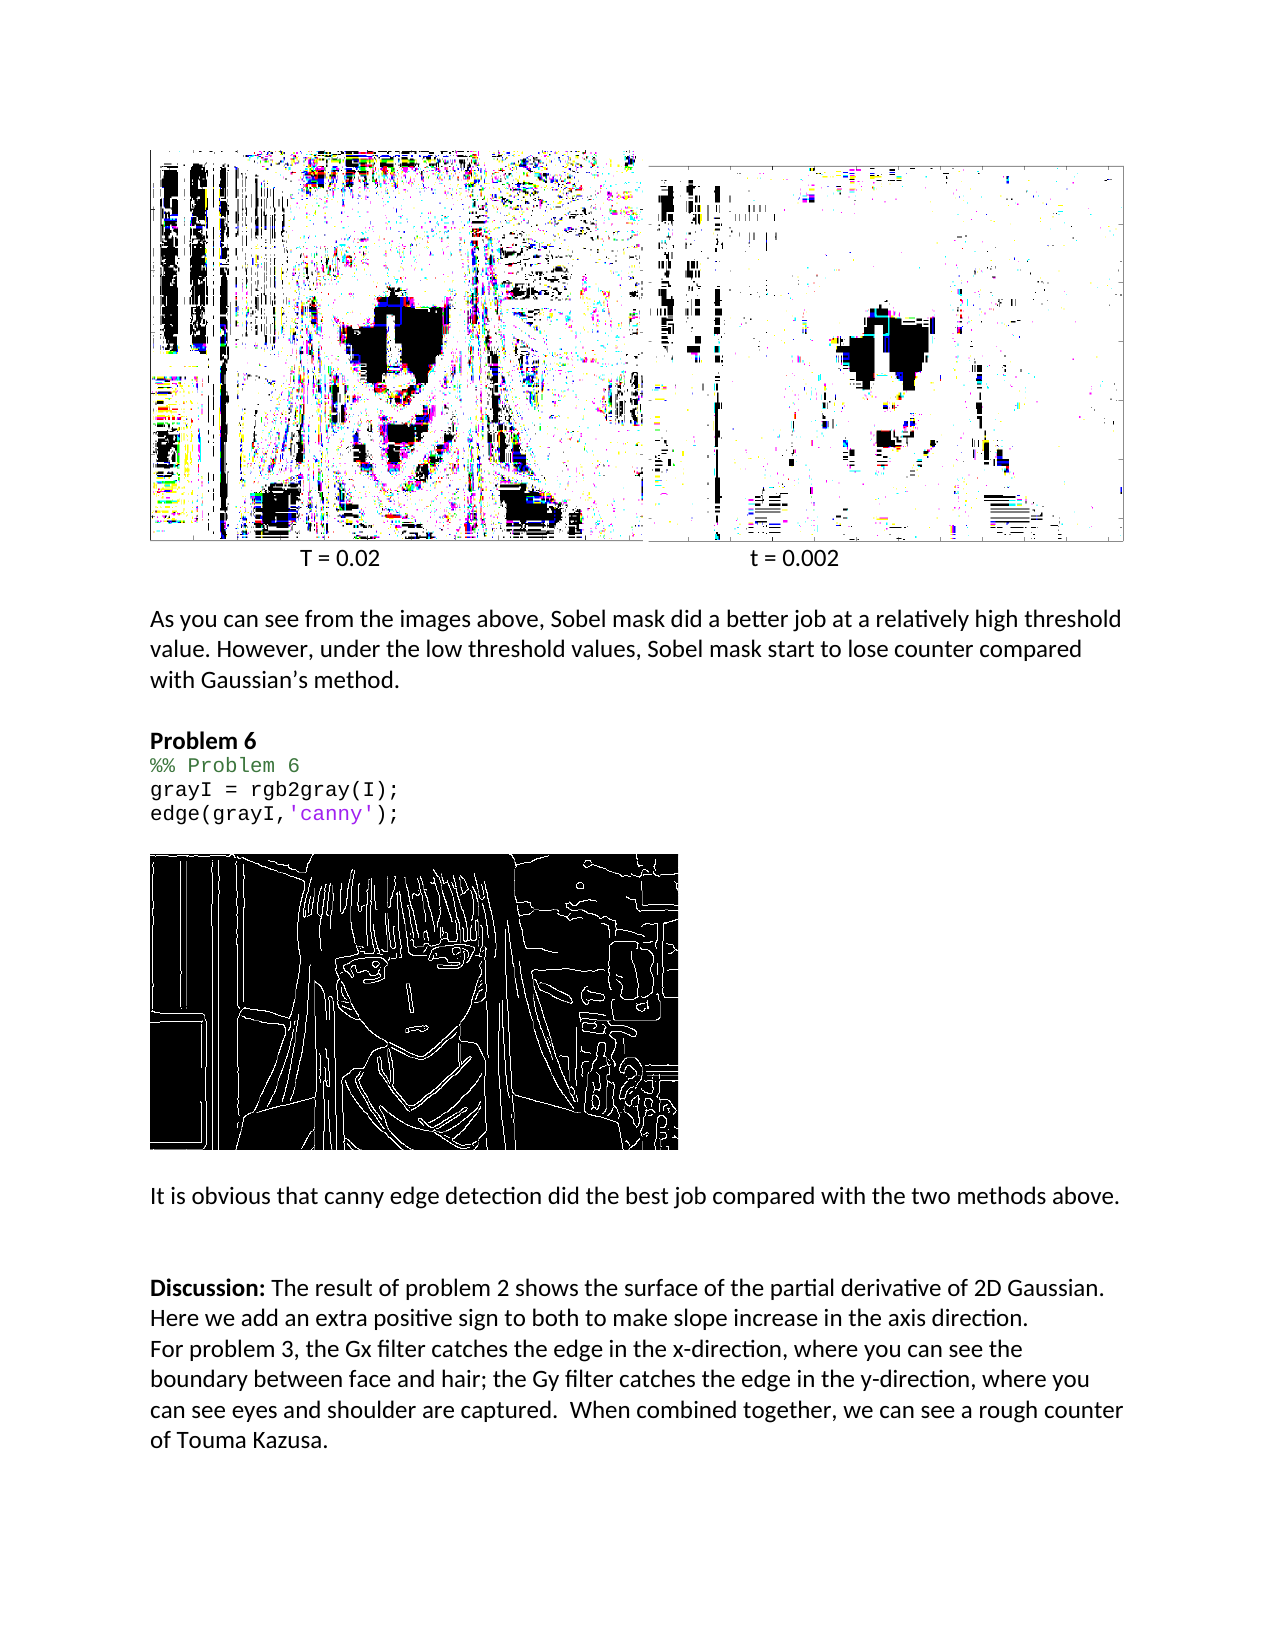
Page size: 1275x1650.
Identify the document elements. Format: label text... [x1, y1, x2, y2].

text edge(grayI,'canny'); [150, 803, 1125, 826]
picture [150, 854, 679, 1150]
text As you can see from the images above, Sobel mask did a better job at a relatively high threshold value. However, under the low threshold values, Sobel mask start to lose counter compared with Gaussian’s method. [150, 603, 1125, 694]
picture [150, 150, 643, 542]
text %% Problem 6 [150, 755, 1125, 779]
text It is obvious that canny edge detection did the best job compared with the two methods above. [150, 1180, 1125, 1211]
text Discussion: The result of problem 2 shows the surface of the partial derivative of 2D Gaussian. Here we add an extra positive sign to both to make slope increase in the axis direction. [150, 1272, 1125, 1333]
text For problem 3, the Gx filter catches the edge in the x-direction, where you can see the boundary between face and hair; the Gy filter catches the edge in the y-direction, where you can see eyes and shoulder are captured. When combined together, we can see a rough counter of Touma Kazusa. [150, 1333, 1125, 1455]
picture [648, 165, 1124, 542]
text grayI = rgb2gray(I); [150, 779, 1125, 803]
text T = 0.02 t = 0.002 [150, 542, 1125, 572]
text Problem 6 [150, 725, 1125, 755]
